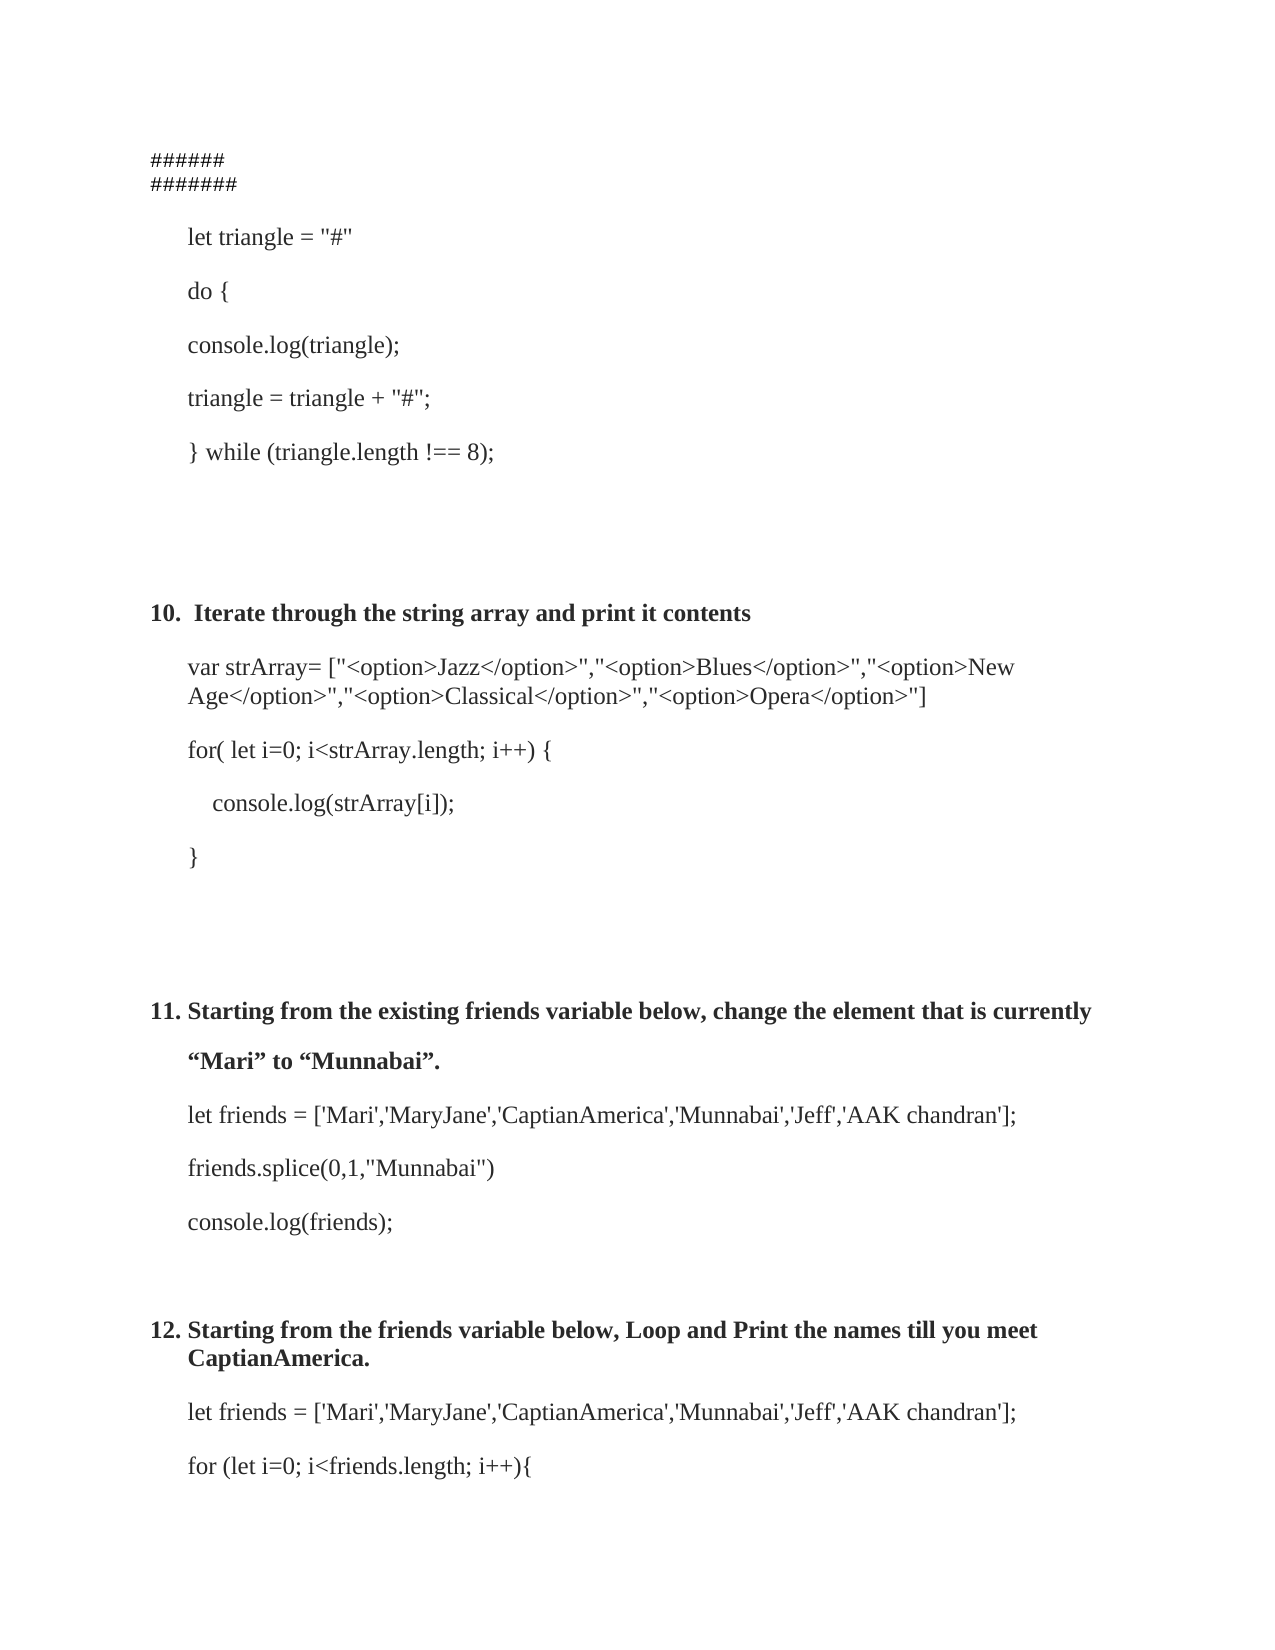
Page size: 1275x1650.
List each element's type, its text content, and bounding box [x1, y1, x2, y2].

text } while (triangle.length !== 8); [187, 437, 1125, 466]
text } [187, 842, 1125, 871]
list Starting from the friends variable below, Loop and Print the names till you meet CaptianAmerica. [268, 1315, 1125, 1372]
text var strArray= ["<option>Jazz</option>","<option>Blues</option>","<option>New Age</option>","<option>Classical</option>","<option>Opera</option>"] [187, 652, 1125, 710]
text for( let i=0; i<strArray.length; i++) { [187, 735, 1125, 763]
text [150, 150, 1125, 197]
text triangle = triangle + "#"; [187, 383, 1125, 412]
text console.log(friends); [187, 1207, 1125, 1236]
text console.log(strArray[i]); [187, 788, 1125, 817]
text for (let i=0; i<friends.length; i++){ [187, 1451, 1125, 1480]
text friends.splice(0,1,"Munnabai") [187, 1153, 1125, 1182]
list Iterate through the string array and print it contents [150, 598, 1125, 627]
text console.log(triangle); [187, 330, 1125, 358]
text let triangle = "#" [187, 222, 1125, 251]
list Starting from the existing friends variable below, change the element that is currently “Mari” to “Munnabai”. [150, 975, 1125, 1075]
list Starting from the friends variable below, Loop and Print the names till you meet CaptianAmerica. [150, 1315, 267, 1372]
text do { [187, 276, 1125, 305]
text let friends = ['Mari','MaryJane','CaptianAmerica','Munnabai','Jeff','AAK chandran']; [187, 1100, 1125, 1128]
text let friends = ['Mari','MaryJane','CaptianAmerica','Munnabai','Jeff','AAK chandran']; [187, 1397, 1125, 1426]
